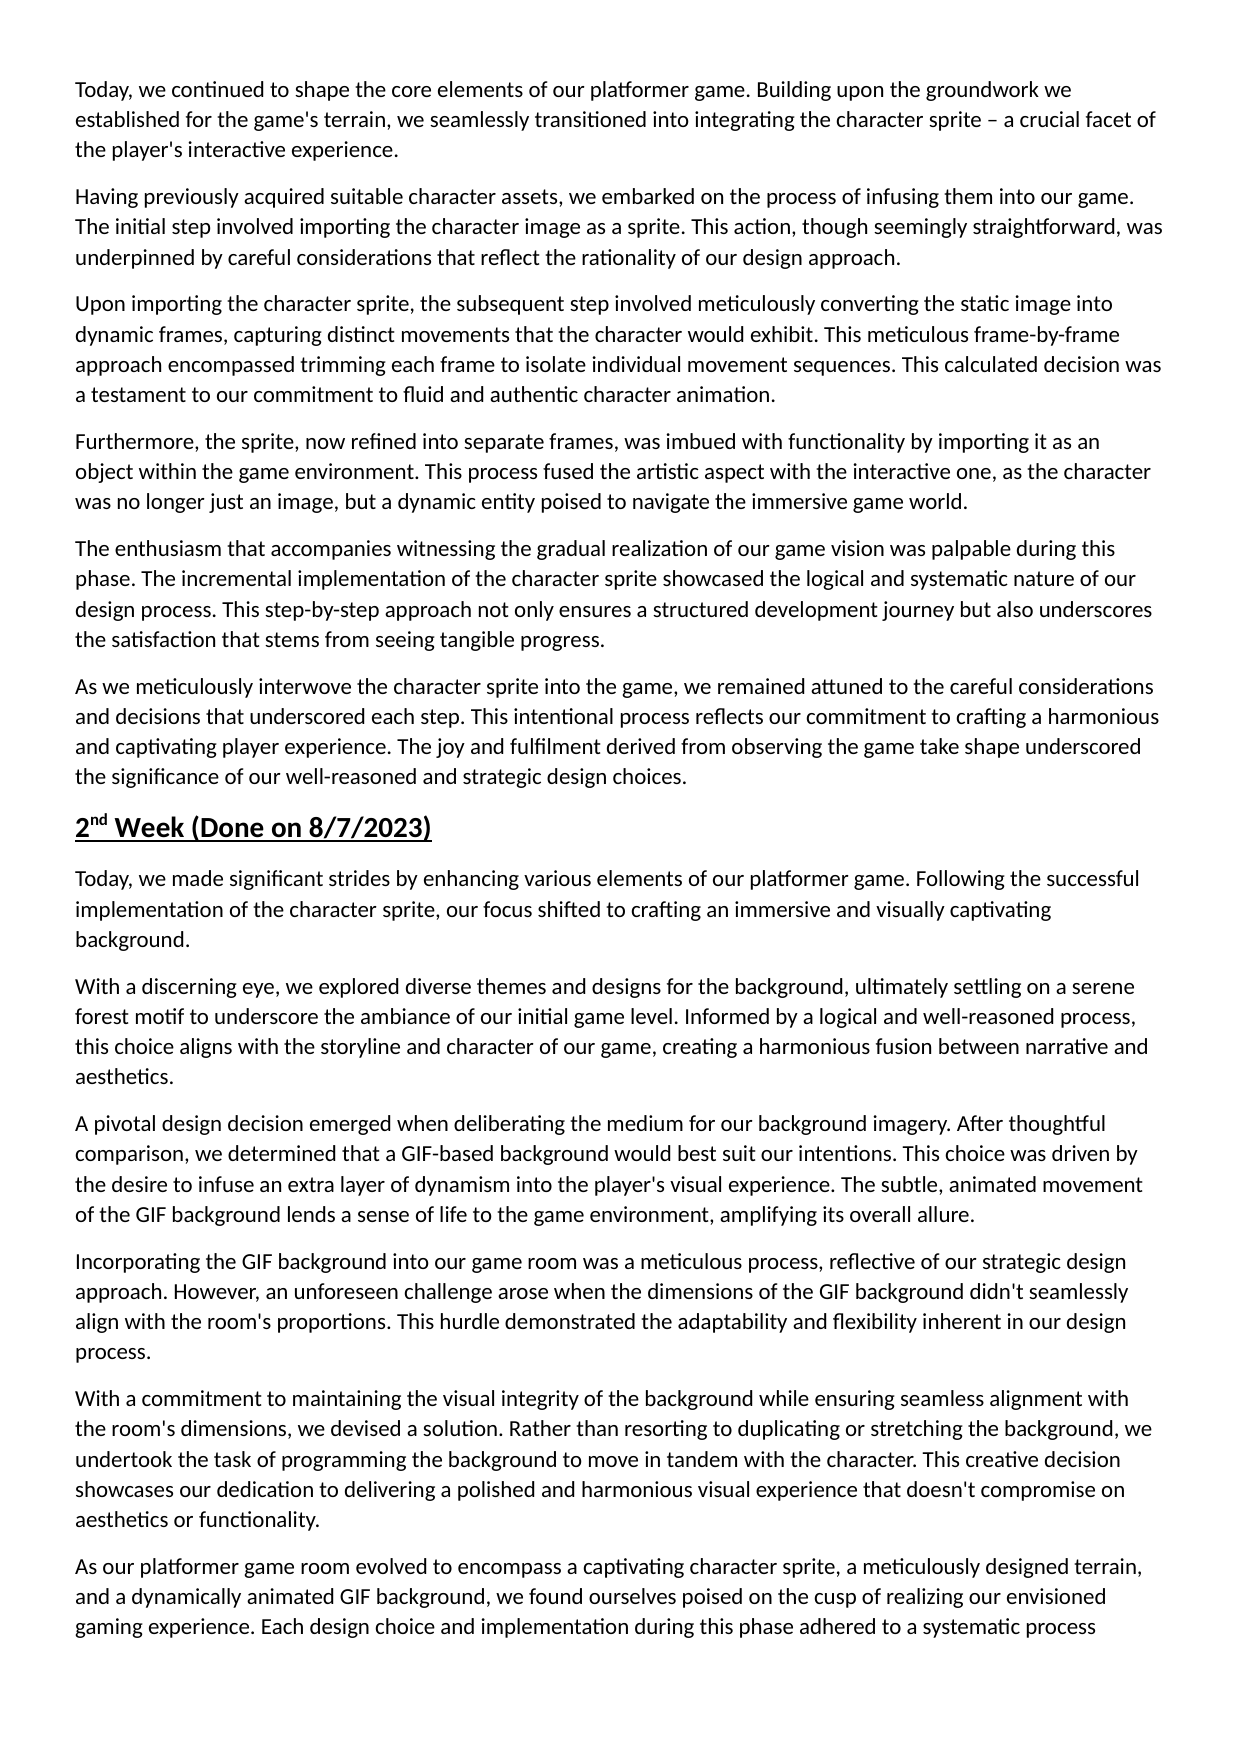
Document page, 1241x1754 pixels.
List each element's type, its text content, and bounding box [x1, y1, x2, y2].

text Upon importing the character sprite, the subsequent step involved meticulously converting the static image into dynamic frames, capturing distinct movements that the character would exhibit. This meticulous frame-by-frame approach encompassed trimming each frame to isolate individual movement sequences. This calculated decision was a testament to our commitment to fluid and authentic character animation. [75, 289, 1165, 408]
text Having previously acquired suitable character assets, we embarked on the process of infusing them into our game. The initial step involved importing the character image as a sprite. This action, though seemingly straightforward, was underpinned by careful considerations that reflect the rationality of our design approach. [75, 182, 1165, 271]
text With a discerning eye, we explored diverse themes and designs for the background, ultimately settling on a serene forest motif to underscore the ambiance of our initial game level. Informed by a logical and well-reasoned process, this choice aligns with the storyline and character of our game, creating a harmonious fusion between narrative and aesthetics. [75, 972, 1165, 1090]
text The enthusiasm that accompanies witnessing the gradual realization of our game vision was palpable during this phase. The incremental implementation of the character sprite showcased the logical and systematic nature of our design process. This step-by-step approach not only ensures a structured development journey but also underscores the satisfaction that stems from seeing tangible progress. [75, 534, 1165, 653]
text As we meticulously interwove the character sprite into the game, we remained attuned to the careful considerations and decisions that underscored each step. This intentional process reflects our commitment to crafting a harmonious and captivating player experience. The joy and fulfilment derived from observing the game take shape underscored the significance of our well-reasoned and strategic design choices. [75, 672, 1165, 791]
text A pivotal design decision emerged when deliberating the medium for our background imagery. After thoughtful comparison, we determined that a GIF-based background would best suit our intentions. This choice was driven by the desire to infuse an extra layer of dynamism into the player's visual experience. The subtle, animated movement of the GIF background lends a sense of life to the game environment, amplifying its overall allure. [75, 1109, 1165, 1228]
text Today, we made significant strides by enhancing various elements of our platformer game. Following the successful implementation of the character sprite, our focus shifted to crafting an immersive and visually captivating background. [75, 864, 1165, 953]
text 2nd Week (Done on 8/7/2023) [75, 809, 1165, 845]
text Today, we continued to shape the core elements of our platformer game. Building upon the groundwork we established for the game's terrain, we seamlessly transitioned into integrating the character sprite – a crucial facet of the player's interactive experience. [75, 75, 1165, 163]
text Furthermore, the sprite, now refined into separate frames, was imbued with functionality by importing it as an object within the game environment. This process fused the artistic aspect with the interactive one, as the character was no longer just an image, but a dynamic entity poised to navigate the immersive game world. [75, 427, 1165, 516]
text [75, 1552, 1165, 1640]
text With a commitment to maintaining the visual integrity of the background while ensuring seamless alignment with the room's dimensions, we devised a solution. Rather than resorting to duplicating or stretching the background, we undertook the task of programming the background to move in tandem with the character. This creative decision showcases our dedication to delivering a polished and harmonious visual experience that doesn't compromise on aesthetics or functionality. [75, 1384, 1165, 1533]
text Incorporating the GIF background into our game room was a meticulous process, reflective of our strategic design approach. However, an unforeseen challenge arose when the dimensions of the GIF background didn't seamlessly align with the room's proportions. This hurdle demonstrated the adaptability and flexibility inherent in our design process. [75, 1247, 1165, 1365]
